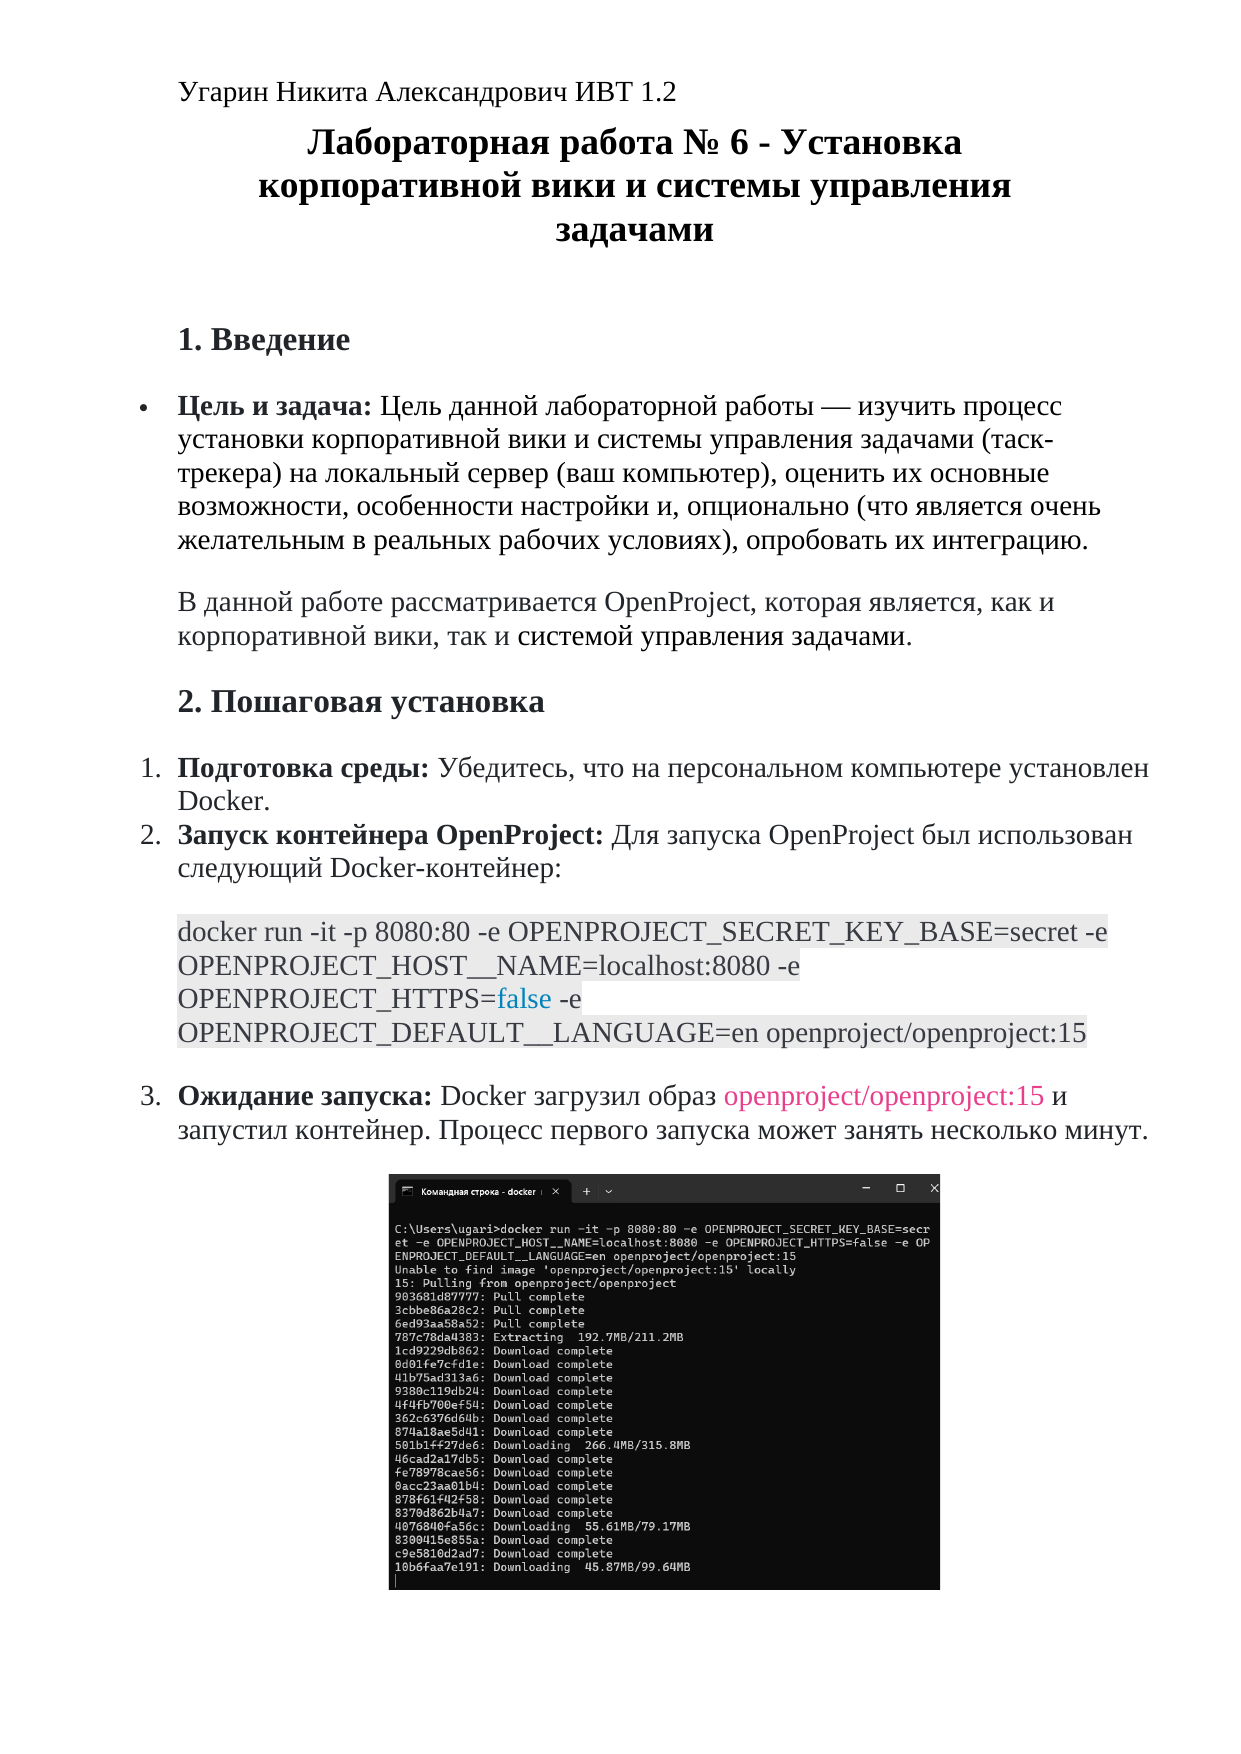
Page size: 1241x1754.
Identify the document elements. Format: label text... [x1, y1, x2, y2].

text В данной работе рассматривается OpenProject, которая является, как и корпоративной вики, так и системой управления задачами. [177, 584, 1152, 652]
text 1. Введение [177, 319, 1152, 358]
text docker run -it -p 8080:80 -e OPENPROJECT_SECRET_KEY_BASE=secret -e OPENPROJECT_HOST__NAME=localhost:8080 -e OPENPROJECT_HTTPS=false -e OPENPROJECT_DEFAULT__LANGUAGE=en openproject/openproject:15 [582, 914, 1152, 1048]
picture [388, 1174, 941, 1590]
list Ожидание запуска: Docker загрузил образ openproject/openproject:15 и запустил контейнер. Процесс первого запуска может занять несколько минут. [140, 1078, 1152, 1145]
list Запуск контейнера OpenProject: Для запуска OpenProject был использован следующий Docker-контейнер: [140, 817, 1152, 884]
list Подготовка среды: Убедитесь, что на персональном компьютере установлен Docker. [140, 750, 1152, 817]
list Цель и задача: Цель данной лабораторной работы — изучить процесс установки корпоративной вики и системы управления задачами (таск-трекера) на локальный сервер (ваш компьютер), оценить их основные возможности, особенности настройки и, опционально (что является очень желательным в реальных рабочих условиях), опробовать их интеграцию. [140, 388, 1152, 555]
text 2. Пошаговая установка [177, 682, 1152, 720]
subtitle Лабораторная работа № 6 - Установка корпоративной вики и системы управления задачами [177, 120, 1093, 249]
